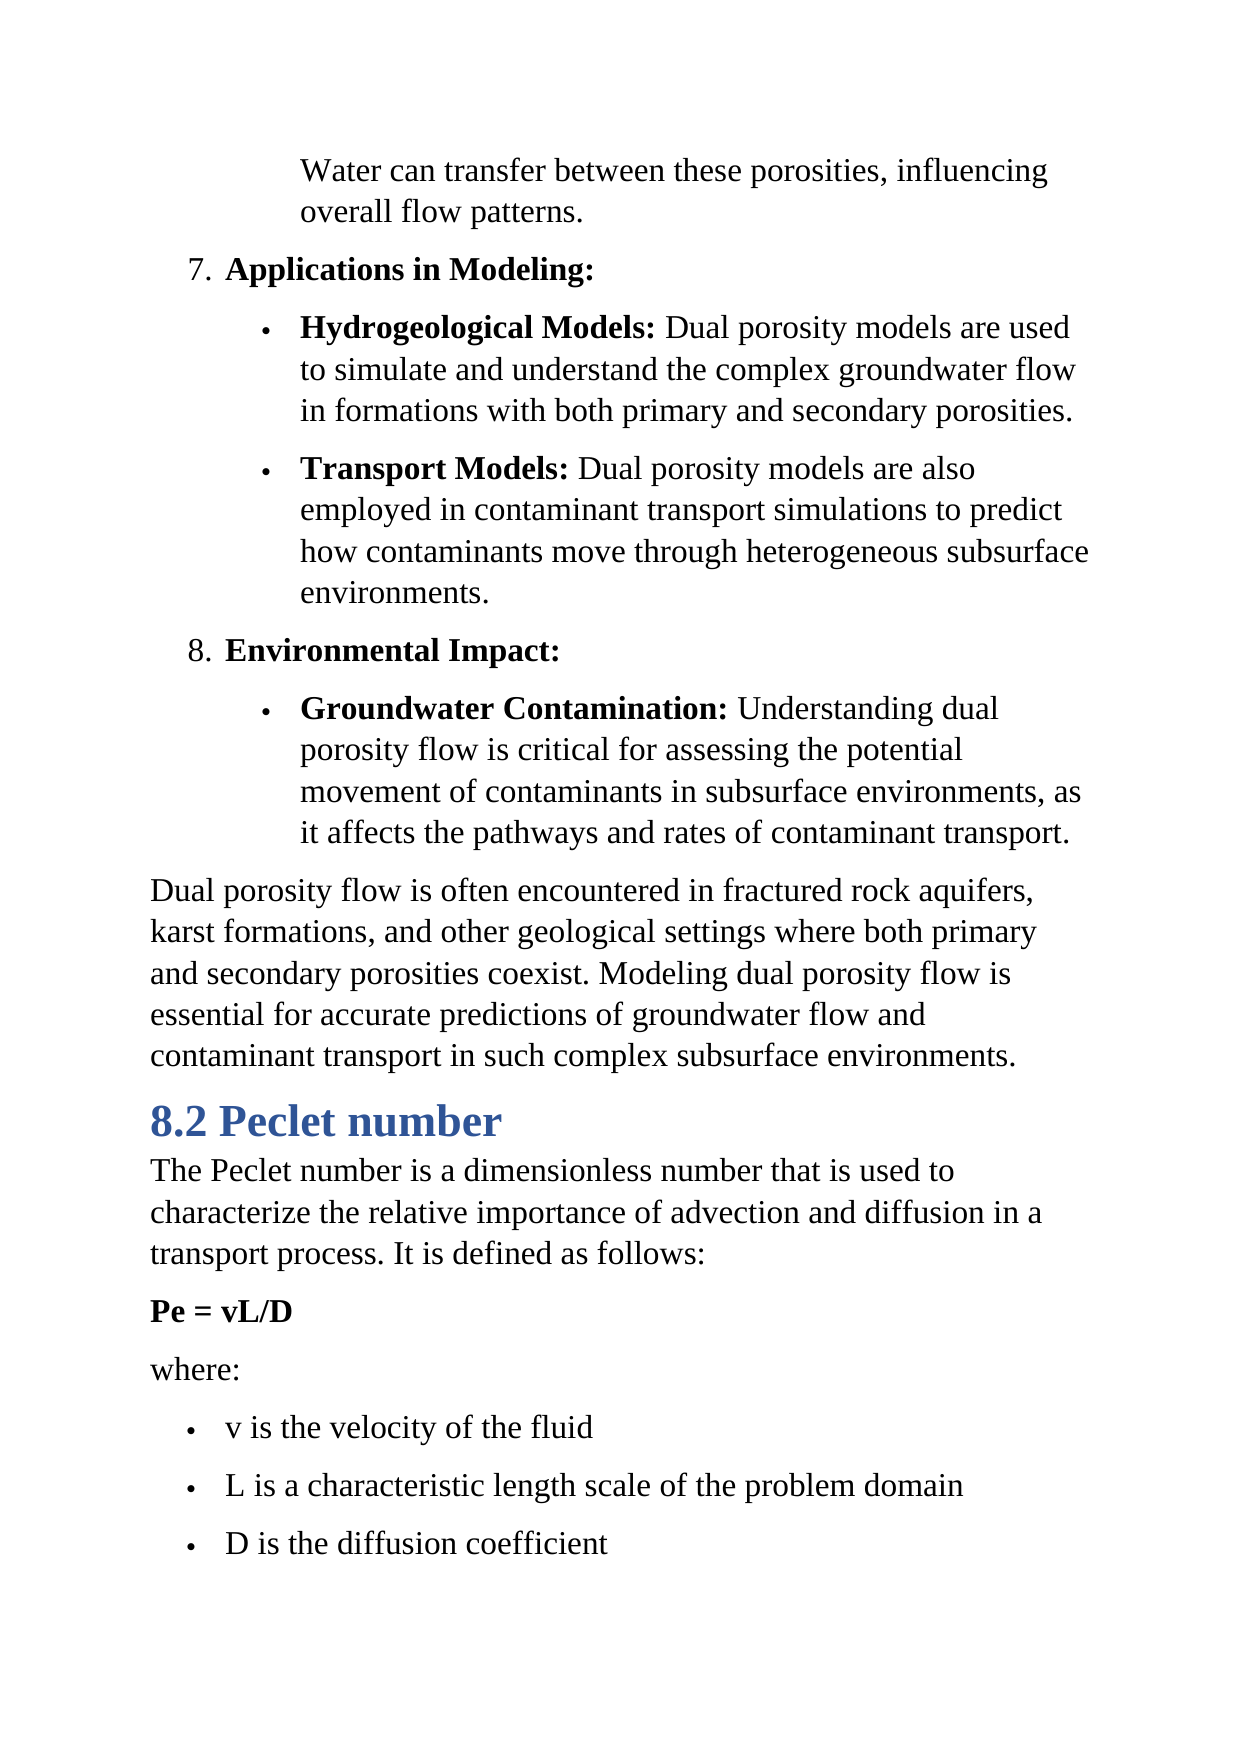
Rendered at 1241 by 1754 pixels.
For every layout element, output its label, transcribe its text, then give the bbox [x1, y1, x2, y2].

list Groundwater Contamination: Understanding dual porosity flow is critical for assessing the potential movement of contaminants in subsurface environments, as it affects the pathways and rates of contaminant transport. [262, 688, 1090, 851]
list D is the diffusion coefficient [187, 1523, 1090, 1562]
list L is a characteristic length scale of the problem domain [187, 1465, 1090, 1504]
list Hydrogeological Models: Dual porosity models are used to simulate and understand the complex groundwater flow in formations with both primary and secondary porosities. [262, 307, 1090, 428]
text where: [150, 1349, 1090, 1388]
subtitle 8.2 Peclet number [150, 1094, 1090, 1146]
text The Peclet number is a dimensionless number that is used to characterize the relative importance of advection and diffusion in a transport process. It is defined as follows: [150, 1151, 1090, 1272]
list Environmental Impact: [187, 630, 1090, 668]
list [262, 150, 1090, 230]
text Pe = vL/D [150, 1291, 1090, 1330]
list Applications in Modeling: [187, 249, 1090, 288]
text Dual porosity flow is often encountered in fractured rock aquifers, karst formations, and other geological settings where both primary and secondary porosities coexist. Modeling dual porosity flow is essential for accurate predictions of groundwater flow and contaminant transport in such complex subsurface environments. [150, 870, 1090, 1074]
list v is the velocity of the fluid [187, 1407, 1090, 1446]
list Transport Models: Dual porosity models are also employed in contaminant transport simulations to predict how contaminants move through heterogeneous subsurface environments. [262, 448, 1090, 611]
